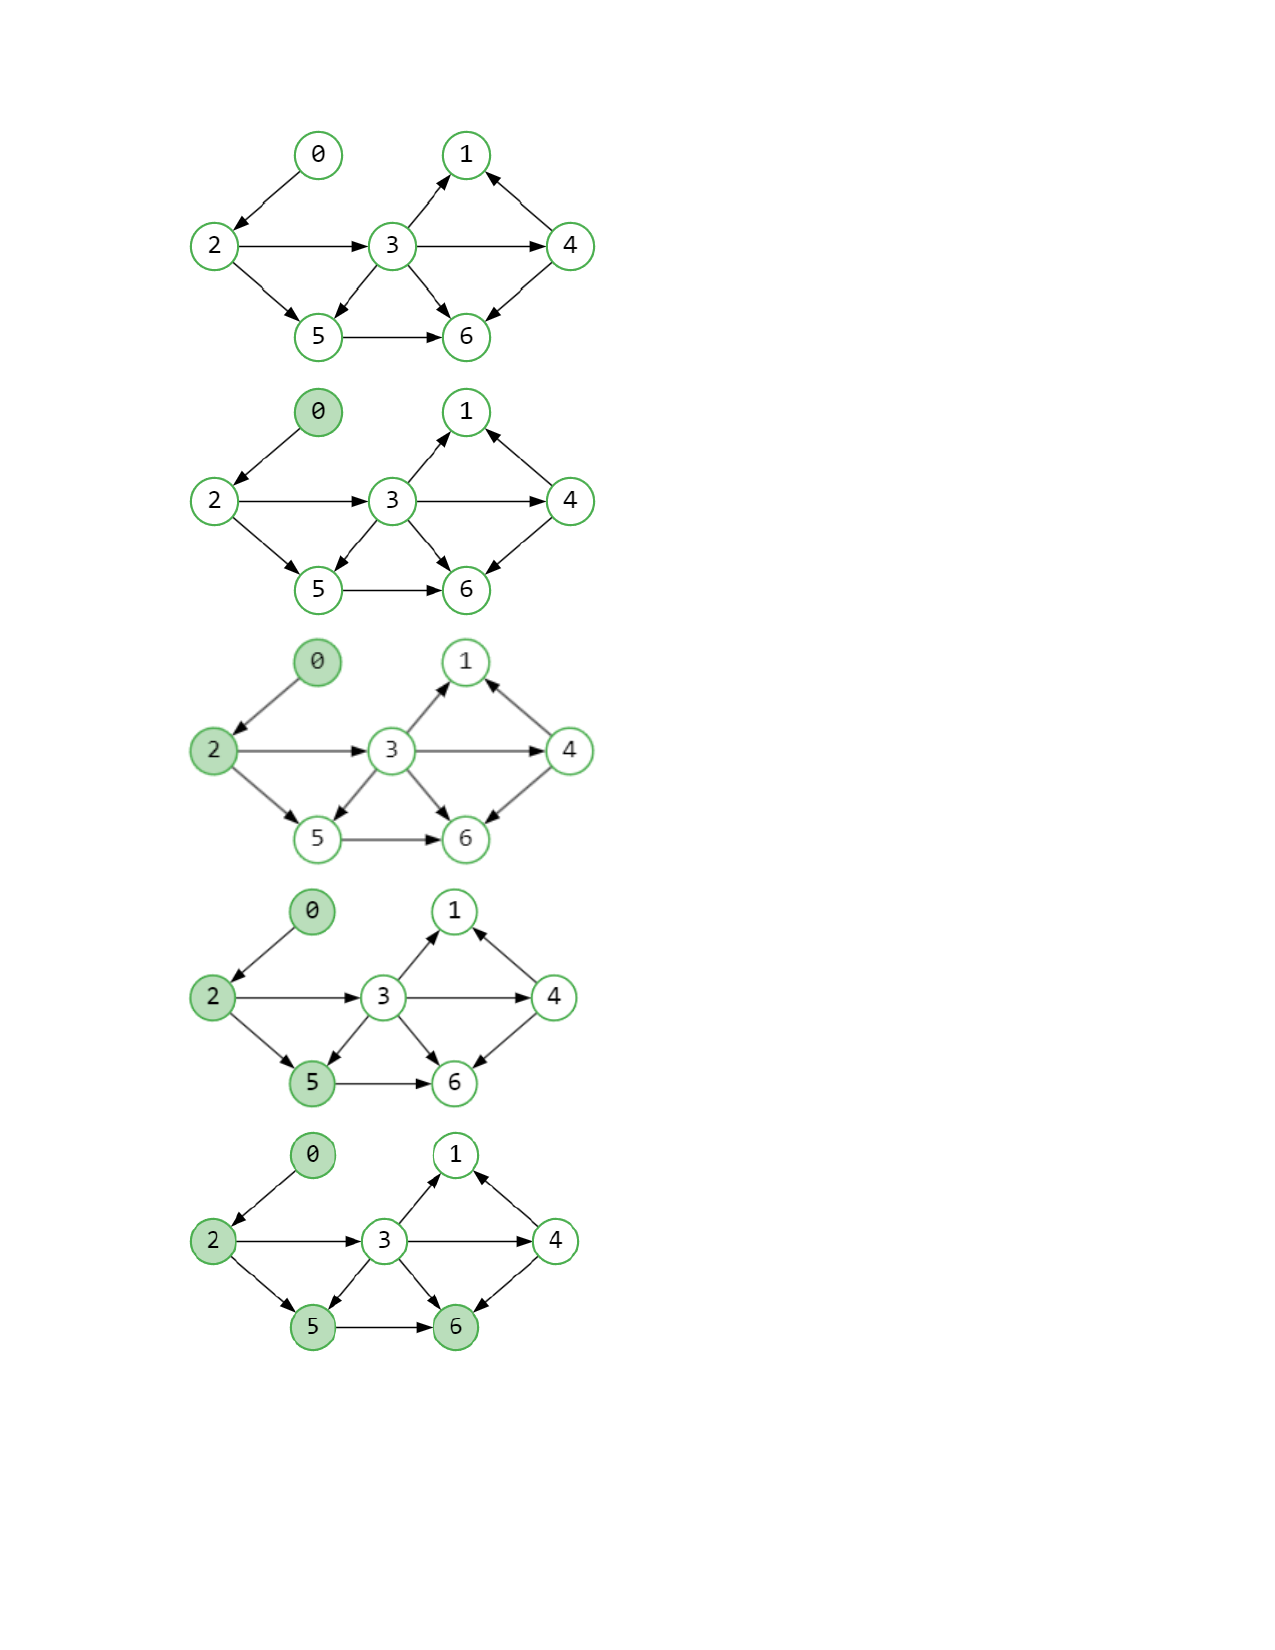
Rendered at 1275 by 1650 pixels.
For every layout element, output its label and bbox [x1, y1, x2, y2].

picture [177, 118, 607, 1363]
